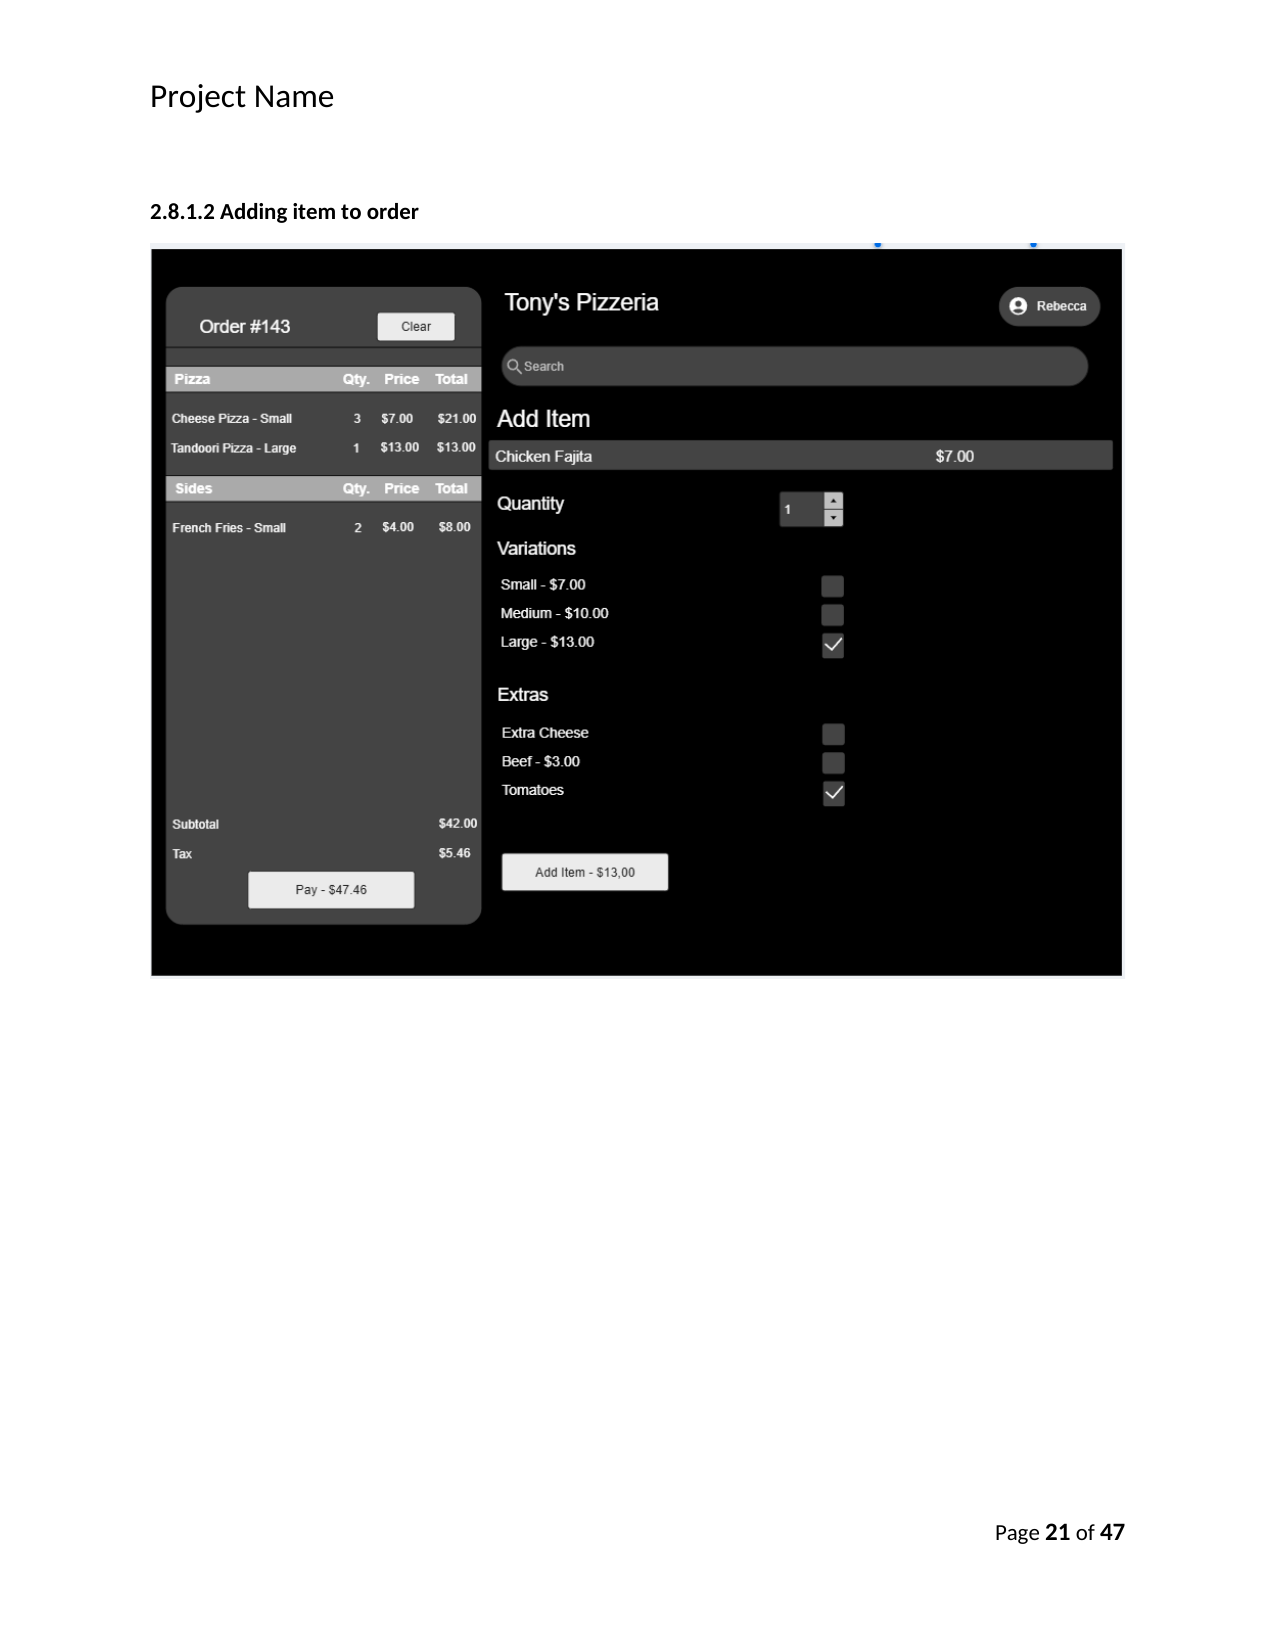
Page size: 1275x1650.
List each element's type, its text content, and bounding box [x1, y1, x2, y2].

picture [150, 243, 1125, 979]
text 2.8.1.2 Adding item to order [150, 197, 1125, 225]
